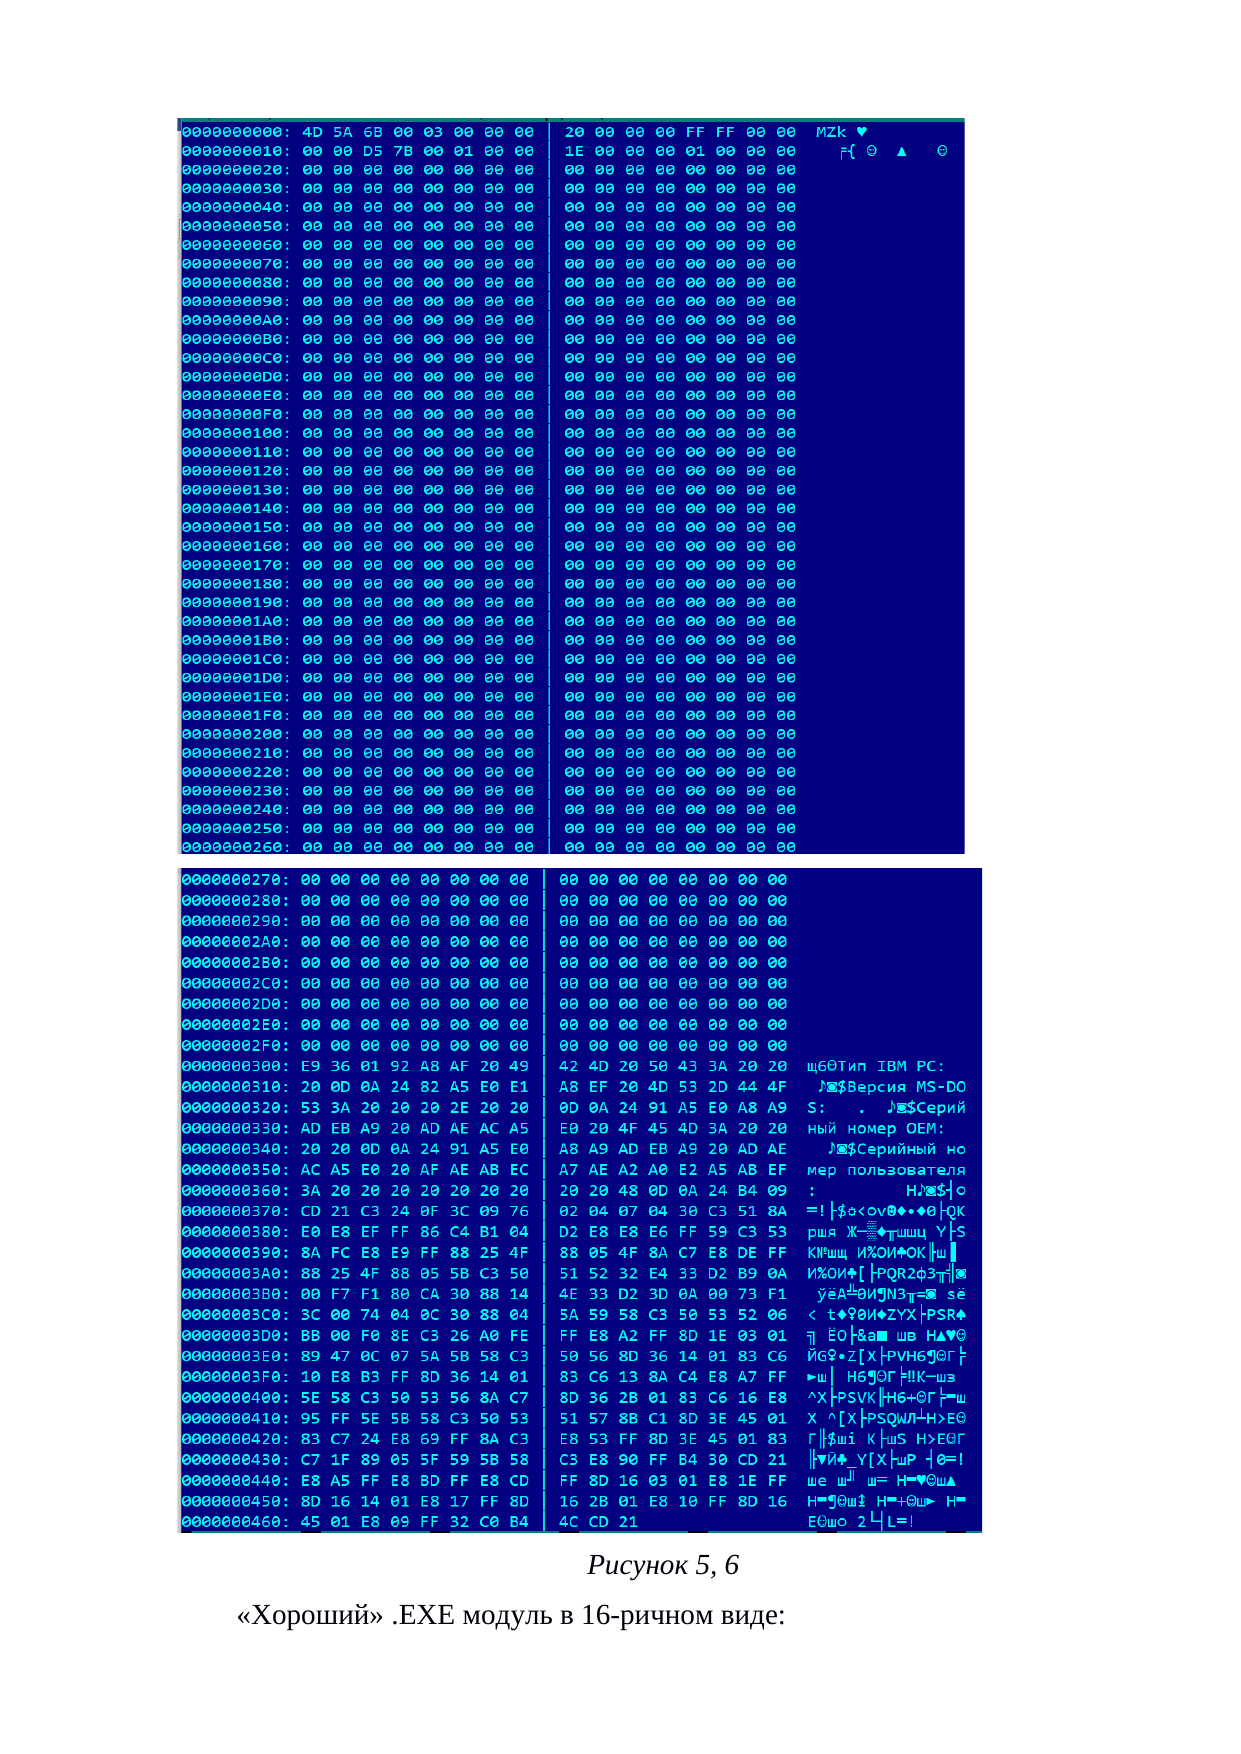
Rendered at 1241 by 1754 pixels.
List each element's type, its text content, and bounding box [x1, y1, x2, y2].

picture [177, 118, 965, 854]
text Рисунок 5, 6 [177, 1547, 1152, 1581]
text «Хороший» .EXE модуль в 16-ричном виде: [177, 1597, 1152, 1631]
picture [177, 868, 983, 1533]
